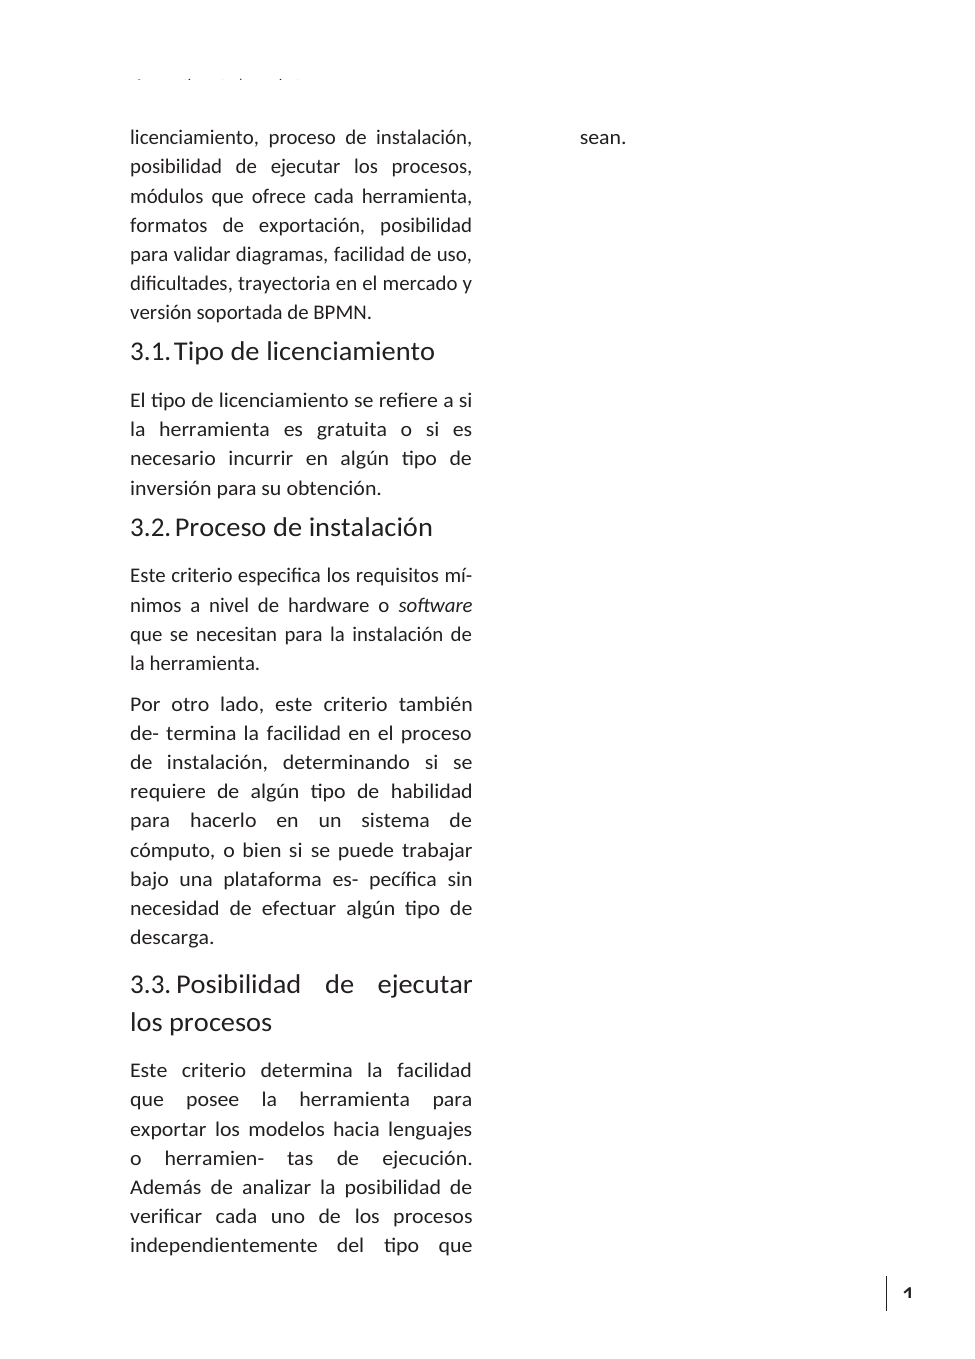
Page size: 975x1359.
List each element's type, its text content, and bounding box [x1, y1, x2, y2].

subtitle Posibilidad de ejecutar los procesos [130, 968, 472, 1038]
subtitle Proceso de instalación [130, 510, 472, 543]
text El tipo de licenciamiento se refiere a si la herramienta es gratuita o si es necesario incurrir en algún tipo de inversión para su obtención. [130, 387, 472, 500]
text Este criterio determina la facilidad que posee la herramienta para exportar los modelos hacia lenguajes o herramien- tas de ejecución. Además de analizar la posibilidad de verificar cada uno de los procesos independientemente del tipo que sean. [130, 1057, 472, 1258]
text Este criterio especifica los requisitos mí- nimos a nivel de hardware o software que se necesitan para la instalación de la herramienta. [130, 563, 472, 676]
subtitle Tipo de licenciamiento [130, 334, 472, 367]
text Por otro lado, este criterio también de- termina la facilidad en el proceso de instalación, determinando si se requiere de algún tipo de habilidad para hacerlo en un sistema de cómputo, o bien si se puede trabajar bajo una plataforma es- pecífica sin necesidad de efectuar algún tipo de descarga. [130, 691, 472, 950]
text licenciamiento, proceso de instalación, posibilidad de ejecutar los procesos, módulos que ofrece cada herramienta, formatos de exportación, posibilidad para validar diagramas, facilidad de uso, dificultades, trayectoria en el mercado y versión soportada de BPMN. [130, 124, 472, 325]
